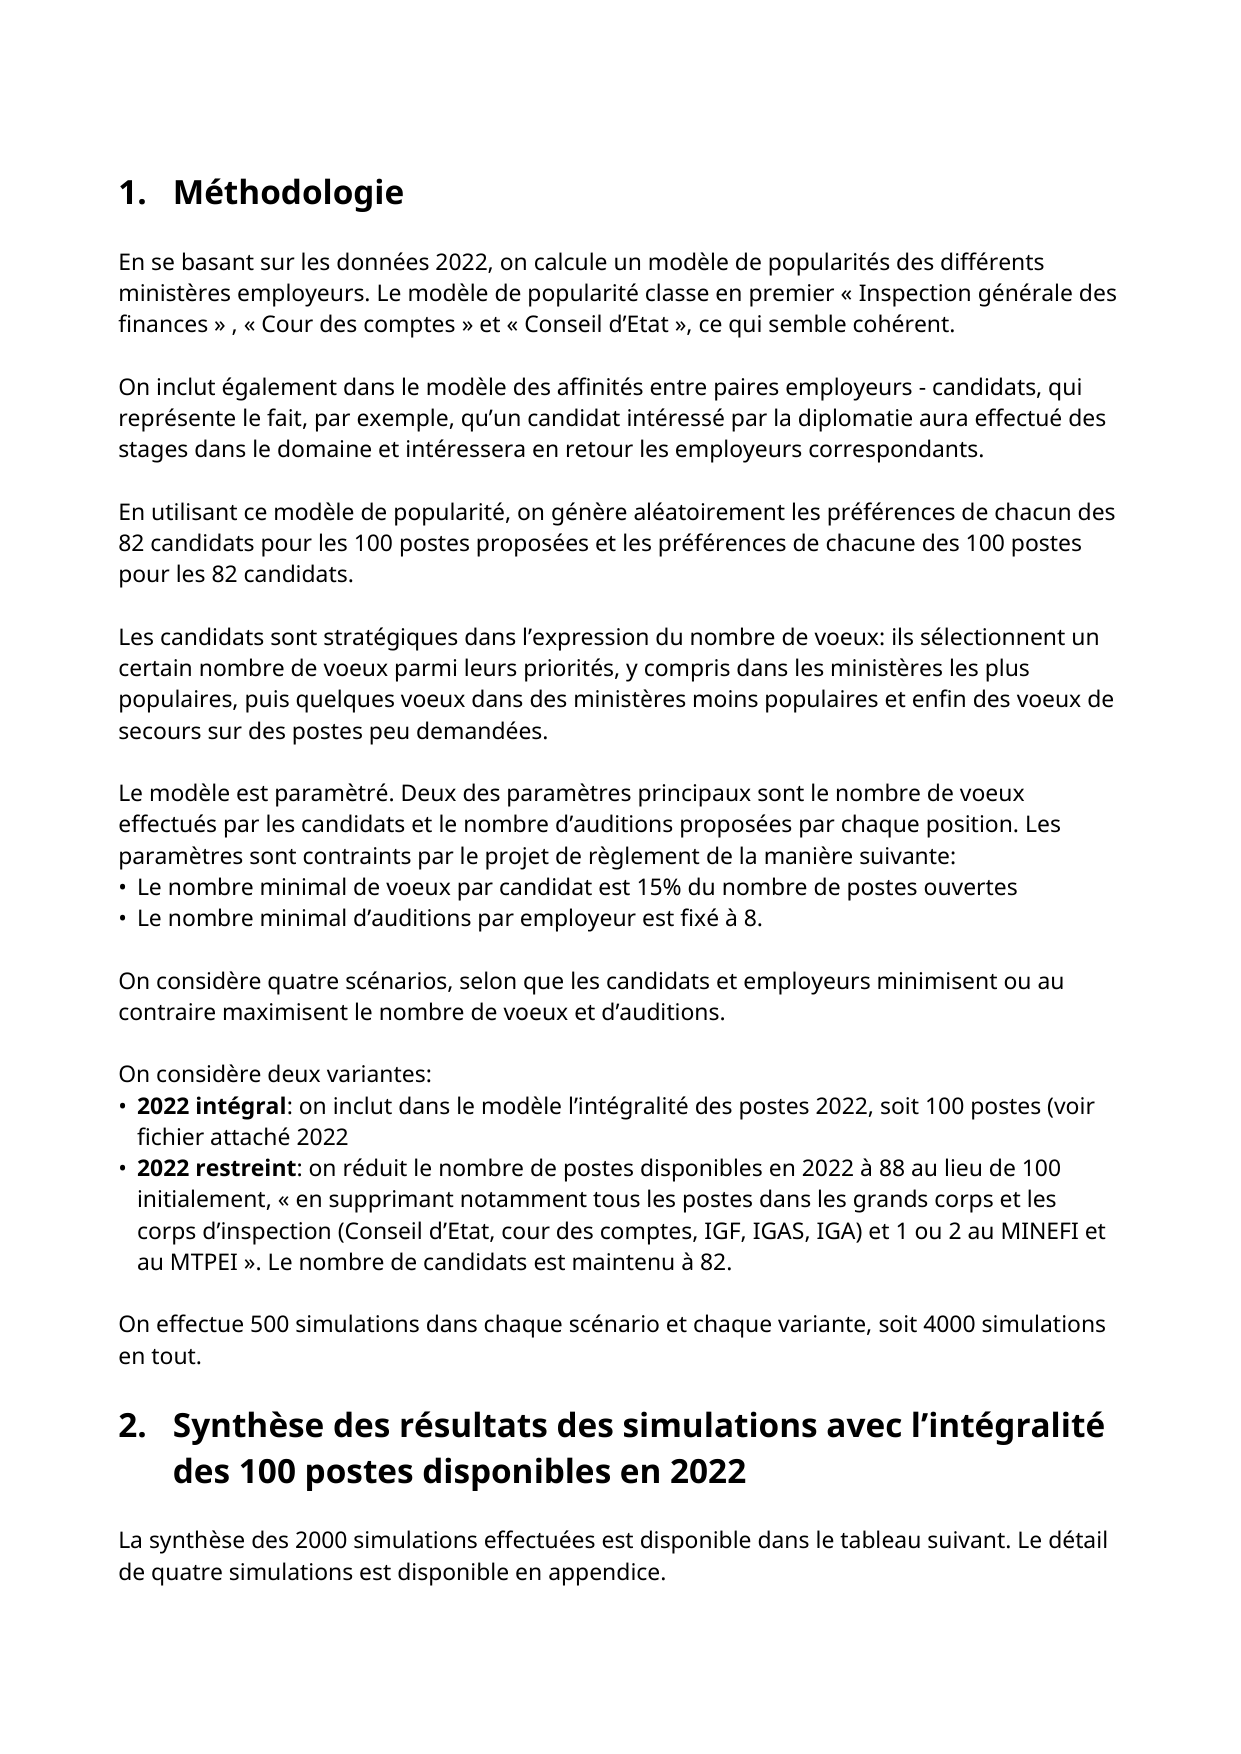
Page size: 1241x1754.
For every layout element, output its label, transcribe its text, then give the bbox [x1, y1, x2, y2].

text On inclut également dans le modèle des affinités entre paires employeurs - candidats, qui représente le fait, par exemple, qu’un candidat intéressé par la diplomatie aura effectué des stages dans le domaine et intéressera en retour les employeurs correspondants. [118, 371, 1122, 464]
list 2022 intégral: on inclut dans le modèle l’intégralité des postes 2022, soit 100 postes (voir fichier attaché 2022 [118, 1089, 1122, 1152]
list 2022 restreint: on réduit le nombre de postes disponibles en 2022 à 88 au lieu de 100 initialement, « en supprimant notamment tous les postes dans les grands corps et les corps d’inspection (Conseil d’Etat, cour des comptes, IGF, IGAS, IGA) et 1 ou 2 au MINEFI et au MTPEI ». Le nombre de candidats est maintenu à 82. [118, 1152, 1122, 1277]
list Le nombre minimal d’auditions par employeur est fixé à 8. [118, 902, 1122, 933]
text En se basant sur les données 2022, on calcule un modèle de popularités des différents ministères employeurs. Le modèle de popularité classe en premier « Inspection générale des finances » , « Cour des comptes » et « Conseil d’Etat », ce qui semble cohérent. [118, 246, 1122, 339]
list Méthodologie [118, 169, 1122, 214]
text On considère deux variantes: [118, 1058, 1122, 1089]
list Synthèse des résultats des simulations avec l’intégralité des 100 postes disponibles en 2022 [118, 1402, 1122, 1493]
text En utilisant ce modèle de popularité, on génère aléatoirement les préférences de chacun des 82 candidats pour les 100 postes proposées et les préférences de chacune des 100 postes pour les 82 candidats. [118, 496, 1122, 589]
text La synthèse des 2000 simulations effectuées est disponible dans le tableau suivant. Le détail de quatre simulations est disponible en appendice. [118, 1524, 1122, 1587]
text Les candidats sont stratégiques dans l’expression du nombre de voeux: ils sélectionnent un certain nombre de voeux parmi leurs priorités, y compris dans les ministères les plus populaires, puis quelques voeux dans des ministères moins populaires et enfin des voeux de secours sur des postes peu demandées. [118, 621, 1122, 746]
list Le nombre minimal de voeux par candidat est 15% du nombre de postes ouvertes [118, 871, 1122, 902]
text Le modèle est paramètré. Deux des paramètres principaux sont le nombre de voeux effectués par les candidats et le nombre d’auditions proposées par chaque position. Les paramètres sont contraints par le projet de règlement de la manière suivante: [118, 777, 1122, 871]
text On effectue 500 simulations dans chaque scénario et chaque variante, soit 4000 simulations en tout. [118, 1308, 1122, 1371]
text On considère quatre scénarios, selon que les candidats et employeurs minimisent ou au contraire maximisent le nombre de voeux et d’auditions. [118, 964, 1122, 1027]
